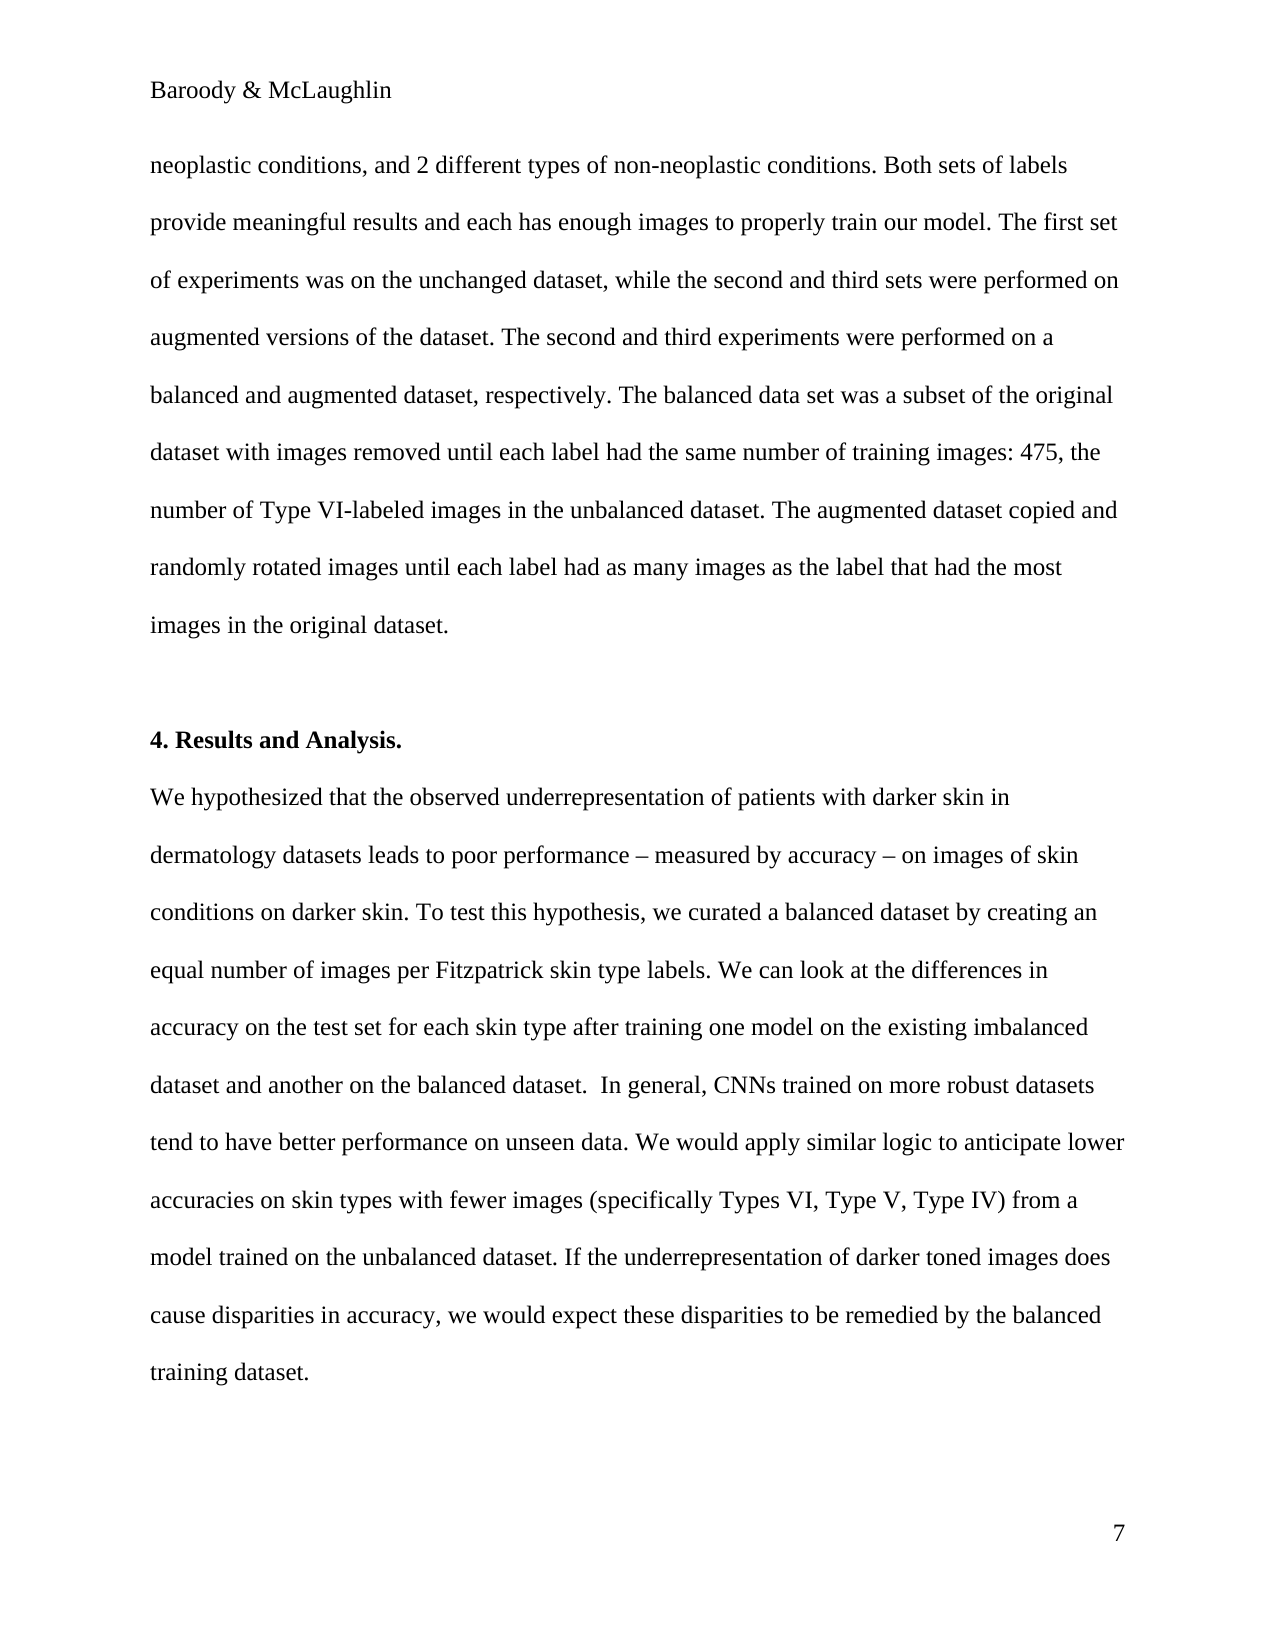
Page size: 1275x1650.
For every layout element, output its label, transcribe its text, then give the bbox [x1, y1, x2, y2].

text We hypothesized that the observed underrepresentation of patients with darker skin in dermatology datasets leads to poor performance – measured by accuracy – on images of skin conditions on darker skin. To test this hypothesis, we curated a balanced dataset by creating an equal number of images per Fitzpatrick skin type labels. We can look at the differences in accuracy on the test set for each skin type after training one model on the existing imbalanced dataset and another on the balanced dataset. In general, CNNs trained on more robust datasets tend to have better performance on unseen data. We would apply similar logic to anticipate lower accuracies on skin types with fewer images (specifically Types VI, Type V, Type IV) from a model trained on the unbalanced dataset. If the underrepresentation of darker toned images does cause disparities in accuracy, we would expect these disparities to be remedied by the balanced training dataset. [150, 782, 1125, 1386]
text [150, 150, 1125, 639]
text 4. Results and Analysis. [150, 725, 1125, 754]
